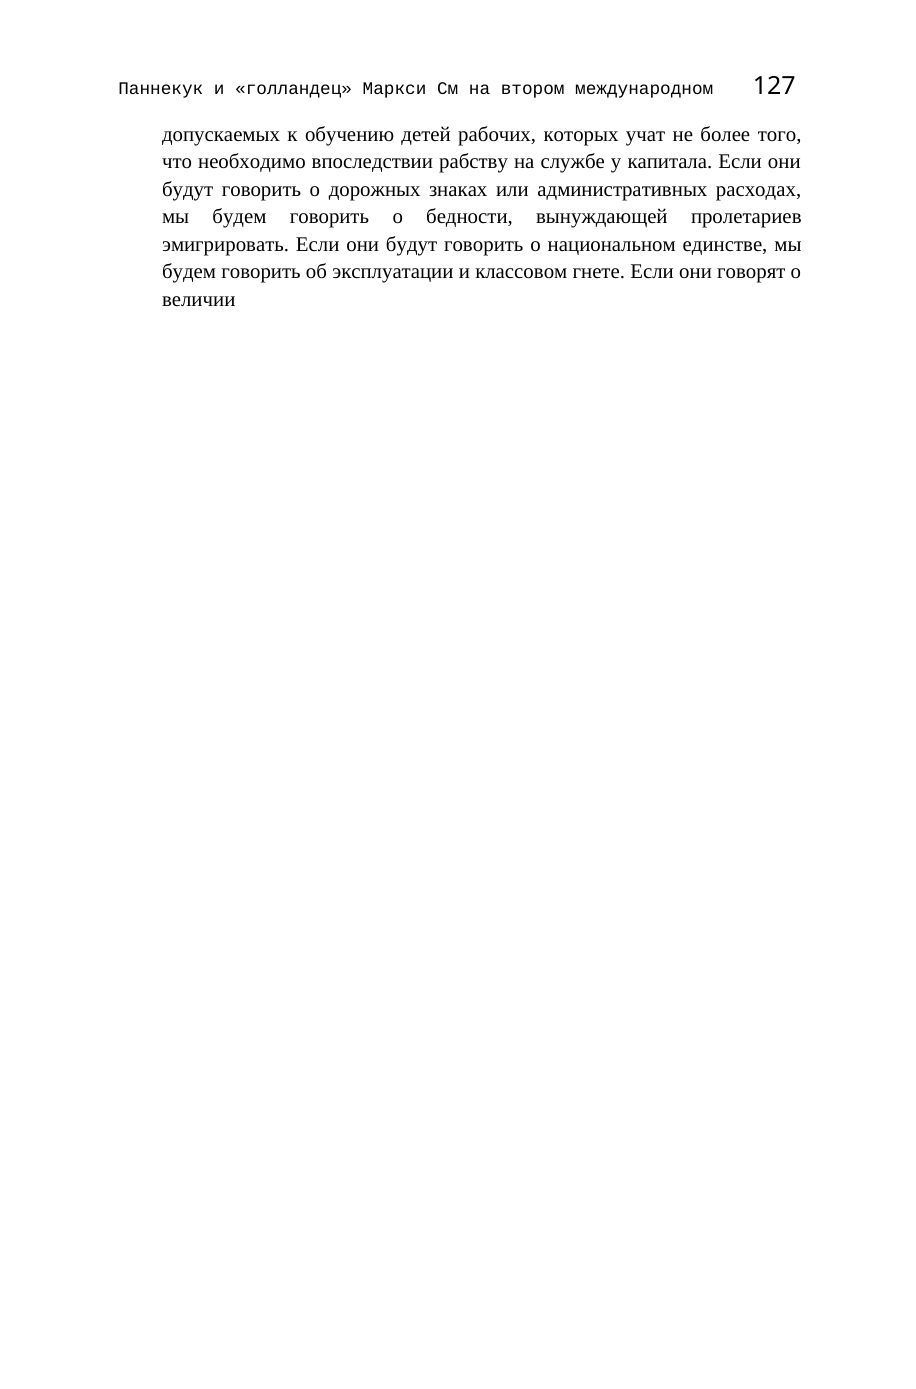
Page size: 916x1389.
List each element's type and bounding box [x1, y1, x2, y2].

text [162, 121, 802, 311]
